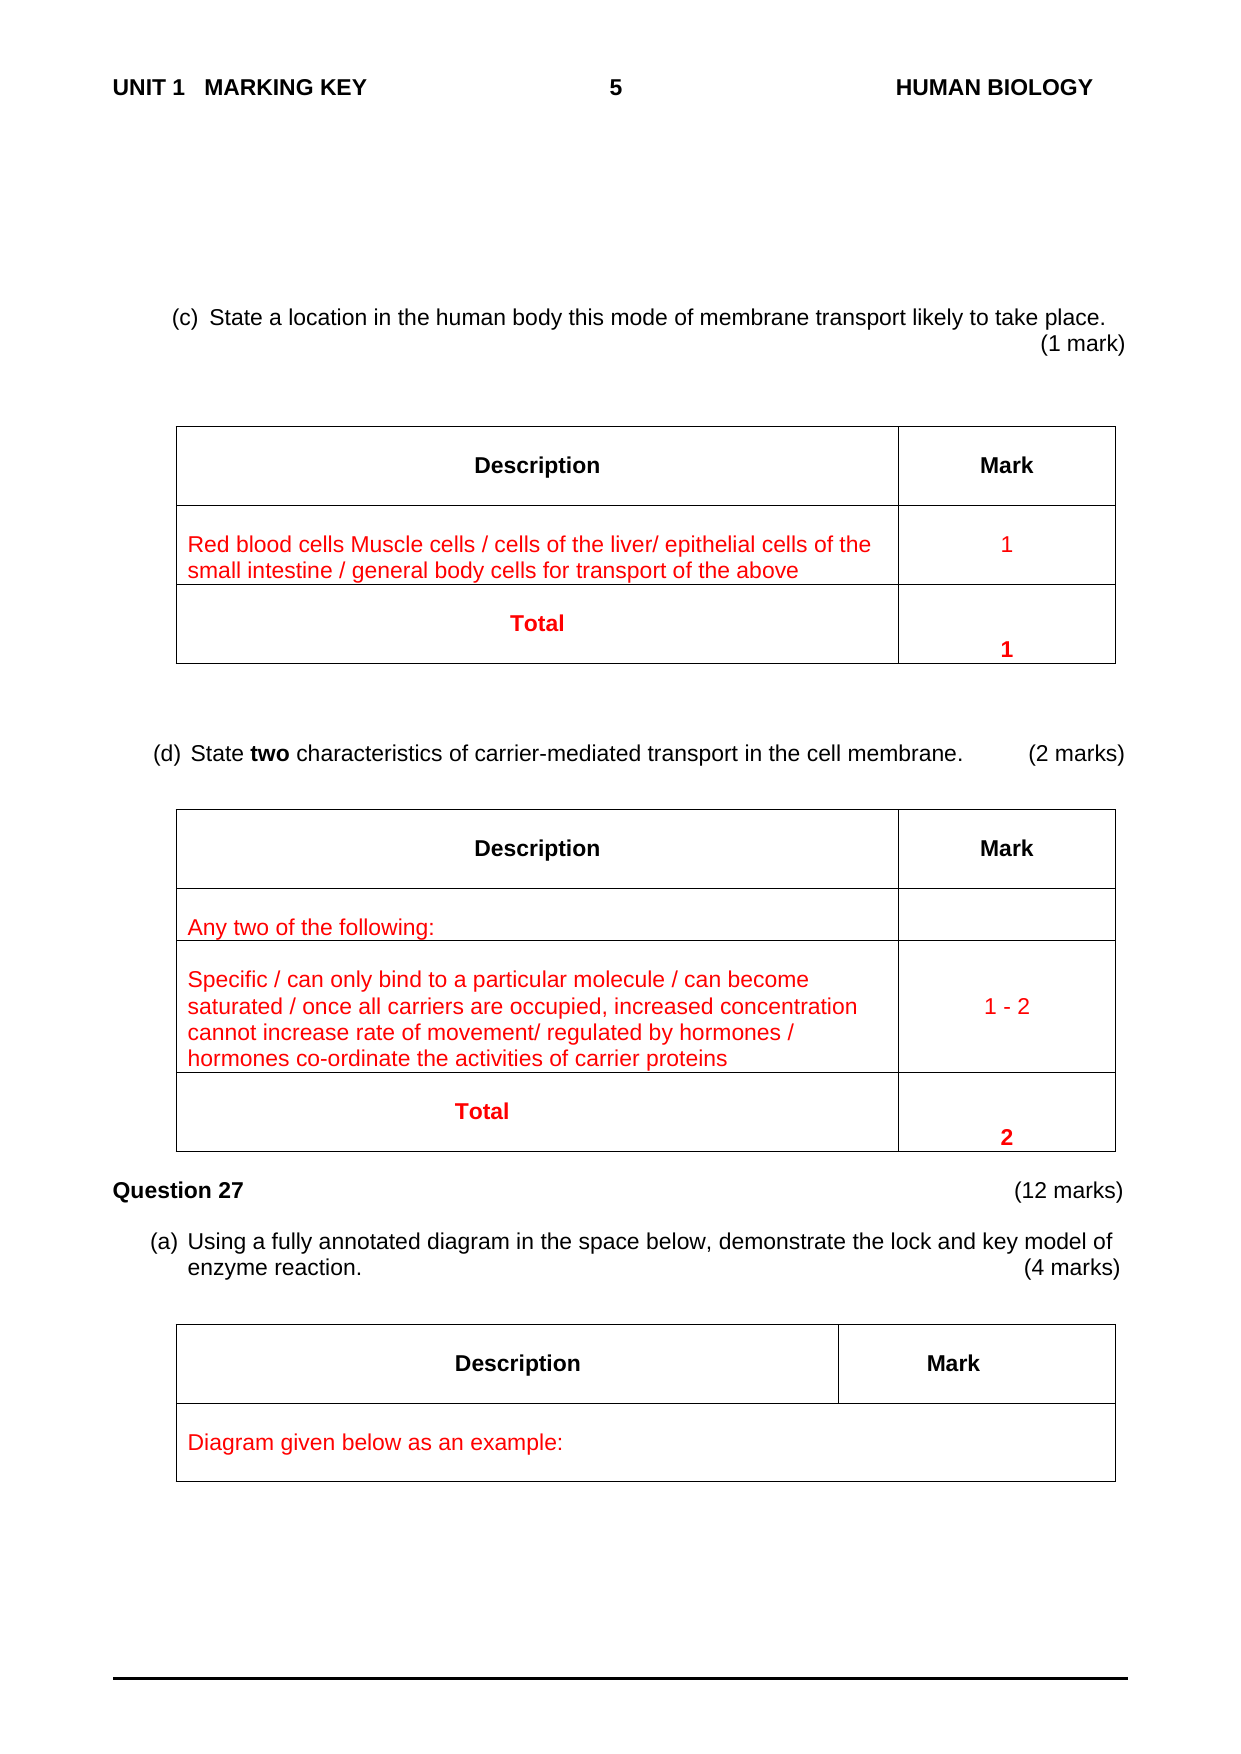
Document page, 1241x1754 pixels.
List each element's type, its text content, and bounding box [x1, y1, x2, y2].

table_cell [177, 1404, 1115, 1481]
table_cell Red blood cells Muscle cells / cells of the liver/ epithelial cells of the small intestine / general body cells for transport of the above [177, 506, 898, 584]
list State a location in the human body this mode of membrane transport likely to take place. [150, 304, 1128, 330]
list (1 mark) [187, 330, 1128, 357]
table_cell 1 [899, 506, 1115, 584]
table_header Mark [839, 1325, 1115, 1402]
table_cell 1 [899, 585, 1115, 662]
table_header Mark [899, 427, 1115, 505]
table_cell Any two of the following: [177, 889, 898, 940]
table_header Description [177, 1325, 838, 1402]
table_header Description [177, 810, 898, 888]
table_cell [899, 889, 1115, 940]
list Using a fully annotated diagram in the space below, demonstrate the lock and key model of enzyme reaction. (4 marks) [150, 1228, 1128, 1281]
table_cell 2 [899, 1073, 1115, 1151]
table_cell Total [177, 585, 898, 662]
text Question 27 (12 marks) [112, 1177, 1128, 1203]
list State two characteristics of carrier-mediated transport in the cell membrane. (2 marks) [150, 740, 1128, 766]
table_header Description [177, 427, 898, 505]
table_cell Specific / can only bind to a particular molecule / can become saturated / once all carriers are occupied, increased concentration cannot increase rate of movement/ regulated by hormones / hormones co-ordinate the activities of carrier proteins [177, 941, 898, 1072]
table_cell 1 - 2 [899, 941, 1115, 1072]
table_cell Total [177, 1073, 898, 1151]
table_header Mark [899, 810, 1115, 888]
